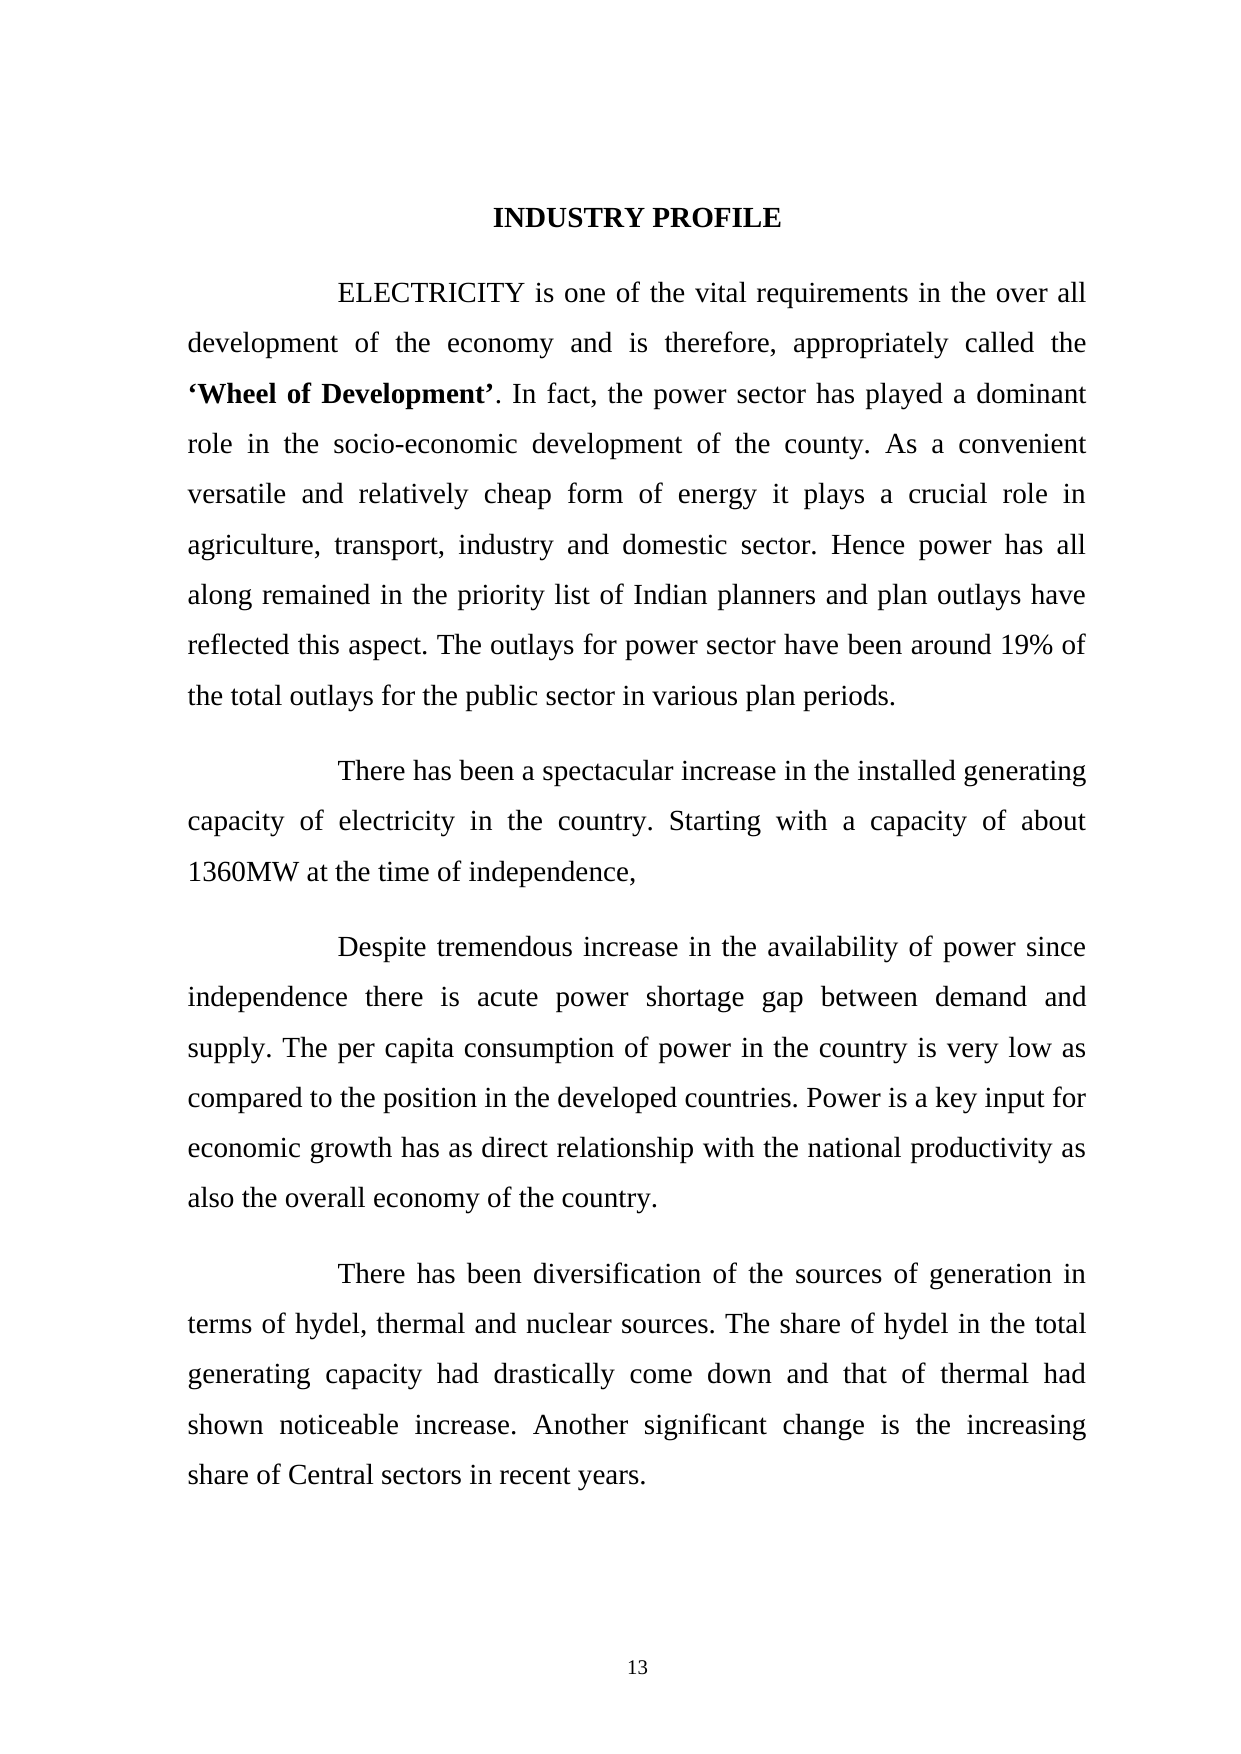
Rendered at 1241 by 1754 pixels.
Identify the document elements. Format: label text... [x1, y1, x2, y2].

text There has been a spectacular increase in the installed generating capacity of electricity in the country. Starting with a capacity of about 1360MW at the time of independence, [187, 753, 1087, 887]
text There has been diversification of the sources of generation in terms of hydel, thermal and nuclear sources. The share of hydel in the total generating capacity had drastically come down and that of thermal had shown noticeable increase. Another significant change is the increasing share of Central sectors in recent years. [187, 1256, 1087, 1491]
text INDUSTRY PROFILE [187, 200, 1087, 233]
text Despite tremendous increase in the availability of power since independence there is acute power shortage gap between demand and supply. The per capita consumption of power in the country is very low as compared to the position in the developed countries. Power is a key input for economic growth has as direct relationship with the national productivity as also the overall economy of the country. [187, 929, 1087, 1214]
text ELECTRICITY is one of the vital requirements in the over all development of the economy and is therefore, appropriately called the ‘Wheel of Development’. In fact, the power sector has played a dominant role in the socio-economic development of the county. As a convenient versatile and relatively cheap form of energy it plays a crucial role in agriculture, transport, industry and domestic sector. Hence power has all along remained in the priority list of Indian planners and plan outlays have reflected this aspect. The outlays for power sector have been around 19% of the total outlays for the public sector in various plan periods. [187, 275, 1087, 711]
